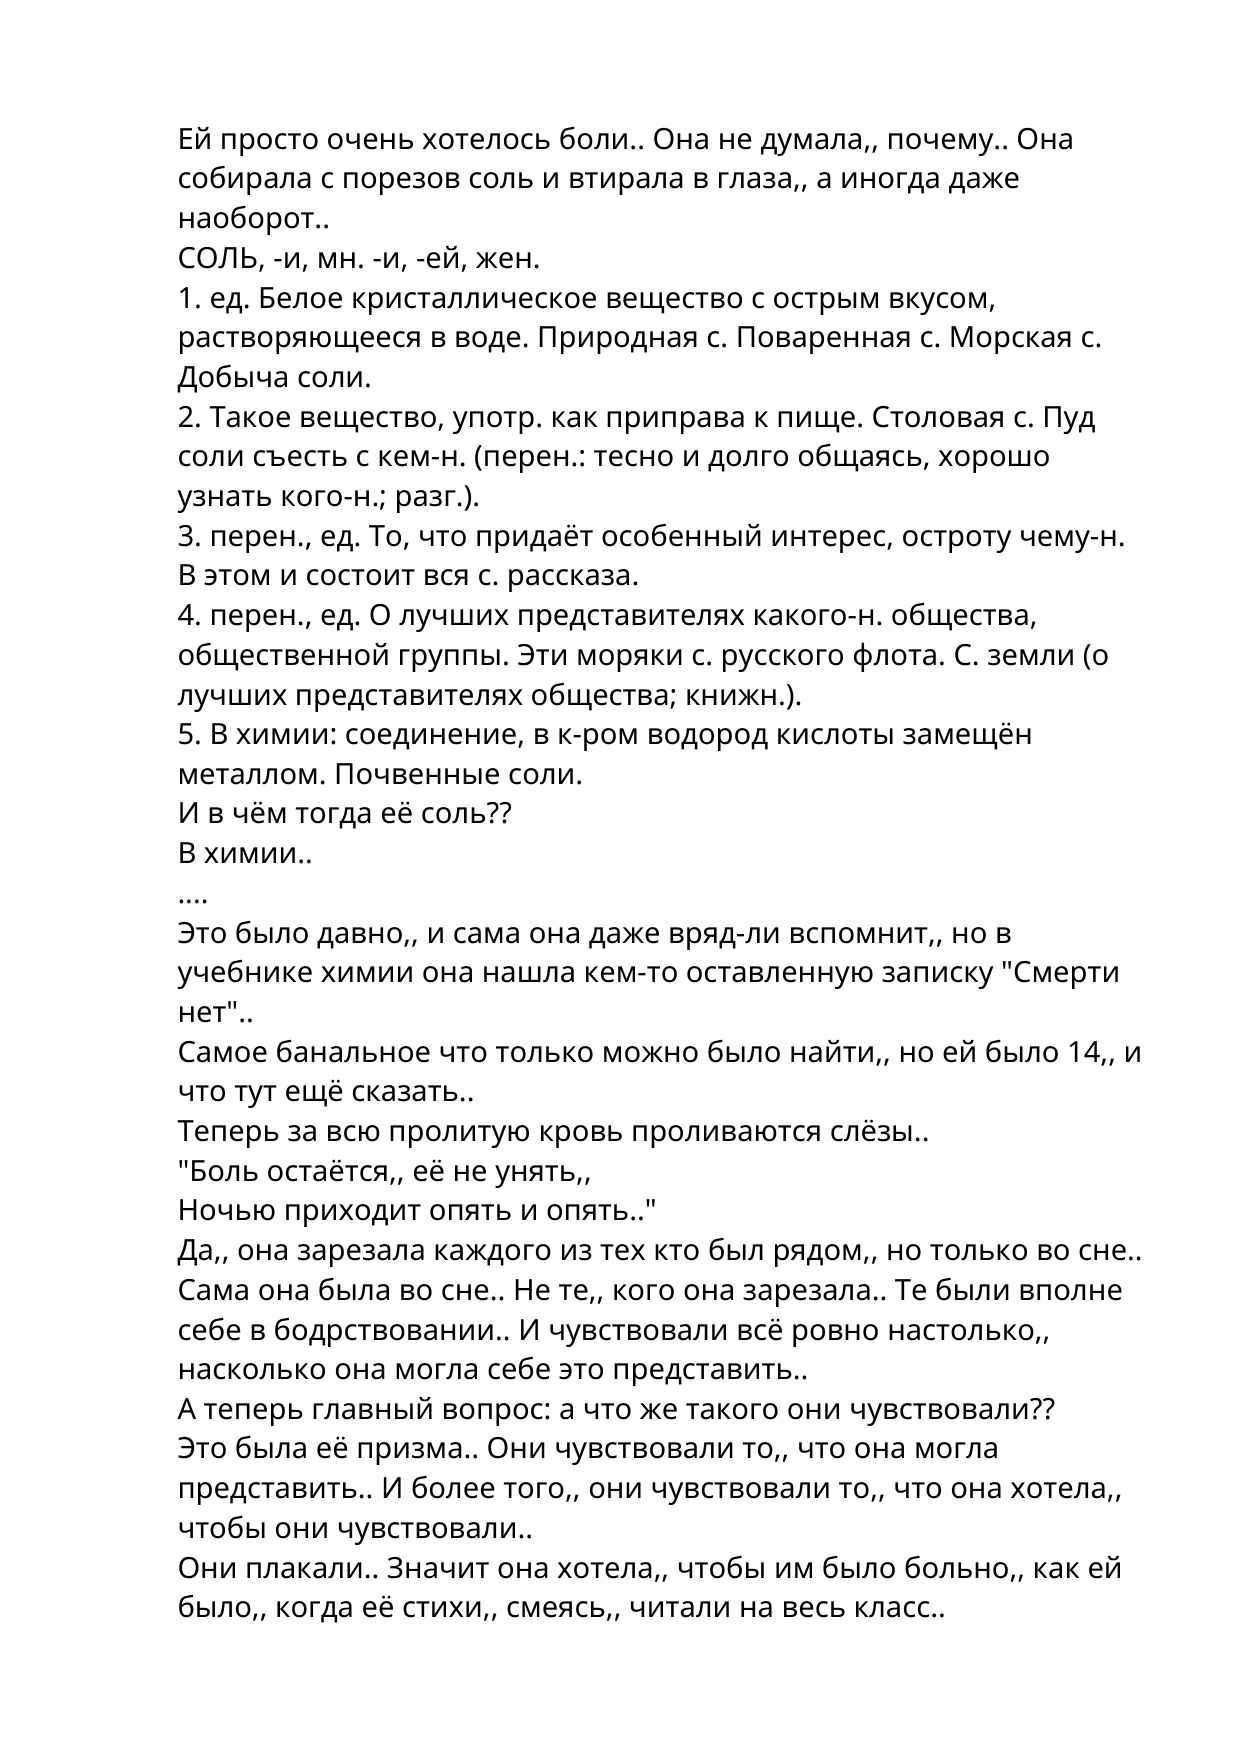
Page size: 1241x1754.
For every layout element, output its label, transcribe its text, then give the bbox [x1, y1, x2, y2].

text СОЛЬ, -и, мн. -и, -ей, жен. [177, 237, 1152, 277]
text 1. ед. Белое кристаллическое вещество с острым вкусом, растворяющееся в воде. Природная с. Поваренная с. Морская с. Добыча соли. [177, 277, 1152, 396]
text .... [177, 872, 1152, 912]
text "Боль остаётся,, её не унять,, [177, 1150, 1152, 1190]
text И в чём тогда её соль?? [177, 793, 1152, 832]
text Они плакали.. Значит она хотела,, чтобы им было больно,, как ей было,, когда её стихи,, смеясь,, читали на весь класс.. [177, 1547, 1152, 1626]
text Это было давно,, и сама она даже вряд-ли вспомнит,, но в учебнике химии она нашла кем-то оставленную записку "Смерти нет".. [177, 912, 1152, 1031]
text А теперь главный вопрос: а что же такого они чувствовали?? [177, 1388, 1152, 1428]
text В химии.. [177, 832, 1152, 872]
text Да,, она зарезала каждого из тех кто был рядом,, но только во сне.. Сама она была во сне.. Не те,, кого она зарезала.. Те были вполне себе в бодрствовании.. И чувствовали всё ровно настолько,, насколько она могла себе это представить.. [177, 1229, 1152, 1388]
text 5. В химии: соединение, в к-ром водород кислоты замещён металлом. Почвенные соли. [177, 713, 1152, 793]
text Это была её призма.. Они чувствовали то,, что она могла представить.. И более того,, они чувствовали то,, что она хотела,, чтобы они чувствовали.. [177, 1428, 1152, 1547]
text Самое банальное что только можно было найти,, но ей было 14,, и что тут ещё сказать.. [177, 1031, 1152, 1110]
text Ей просто очень хотелось боли.. Она не думала,, почему.. Она собирала с порезов соль и втирала в глаза,, а иногда даже наоборот.. [177, 118, 1152, 237]
text 2. Такое вещество, употр. как приправа к пище. Столовая с. Пуд соли съесть с кем-н. (перен.: тесно и долго общаясь, хорошо узнать кого-н.; разг.). [177, 396, 1152, 515]
text 3. перен., ед. То, что придаёт особенный интерес, остроту чему-н. В этом и состоит вся с. рассказа. [177, 515, 1152, 594]
text 4. перен., ед. О лучших представителях какого-н. общества, общественной группы. Эти моряки с. русского флота. С. земли (о лучших представителях общества; книжн.). [177, 594, 1152, 713]
text Ночью приходит опять и опять.." [177, 1190, 1152, 1229]
text Теперь за всю пролитую кровь проливаются слёзы.. [177, 1110, 1152, 1150]
